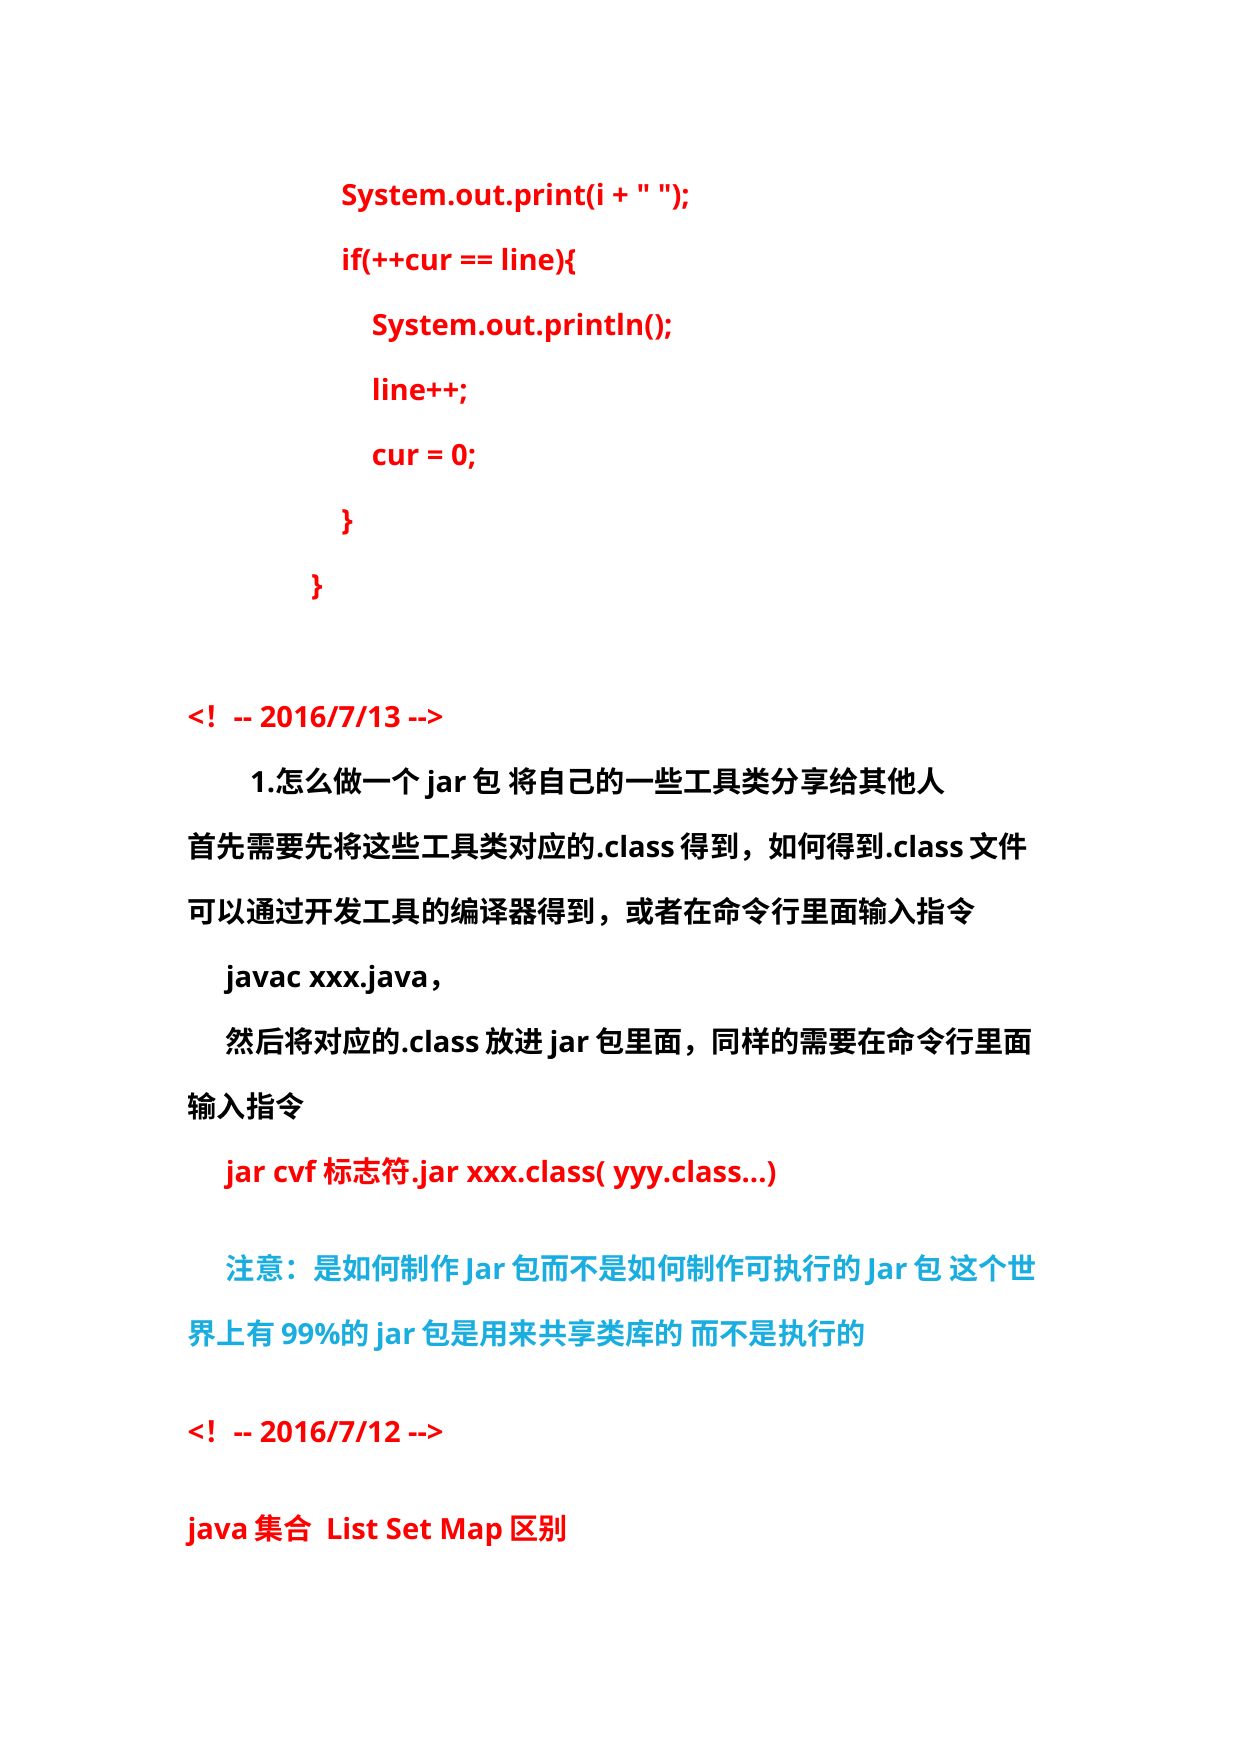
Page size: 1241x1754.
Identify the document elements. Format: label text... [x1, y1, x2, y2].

text cur = 0; [250, 422, 1053, 487]
text 1.怎么做一个jar包 将自己的一些工具类分享给其他人 [250, 747, 1053, 812]
text <！-- 2016/7/13 --> [187, 682, 1053, 747]
text 然后将对应的.class放进jar包里面，同样的需要在命令行里面输入指令 [187, 1007, 1053, 1137]
text } [250, 552, 1053, 617]
text javac xxx.java， [187, 942, 1053, 1007]
text System.out.print(i + " "); [250, 162, 1053, 227]
text if(++cur == line){ [250, 227, 1053, 292]
text 首先需要先将这些工具类对应的.class得到，如何得到.class文件可以通过开发工具的编译器得到，或者在命令行里面输入指令 [187, 812, 1053, 942]
text line++; [250, 357, 1053, 422]
text 注意：是如何制作Jar包而不是如何制作可执行的Jar包 这个世界上有99%的jar包是用来共享类库的 而不是执行的 [187, 1234, 1053, 1364]
text <！-- 2016/7/12 --> [187, 1397, 1053, 1462]
text System.out.println(); [250, 292, 1053, 357]
text java集合 List Set Map区别 [187, 1494, 1053, 1559]
text jar cvf 标志符.jar xxx.class( yyy.class...) [187, 1137, 1053, 1202]
text } [250, 487, 1053, 552]
